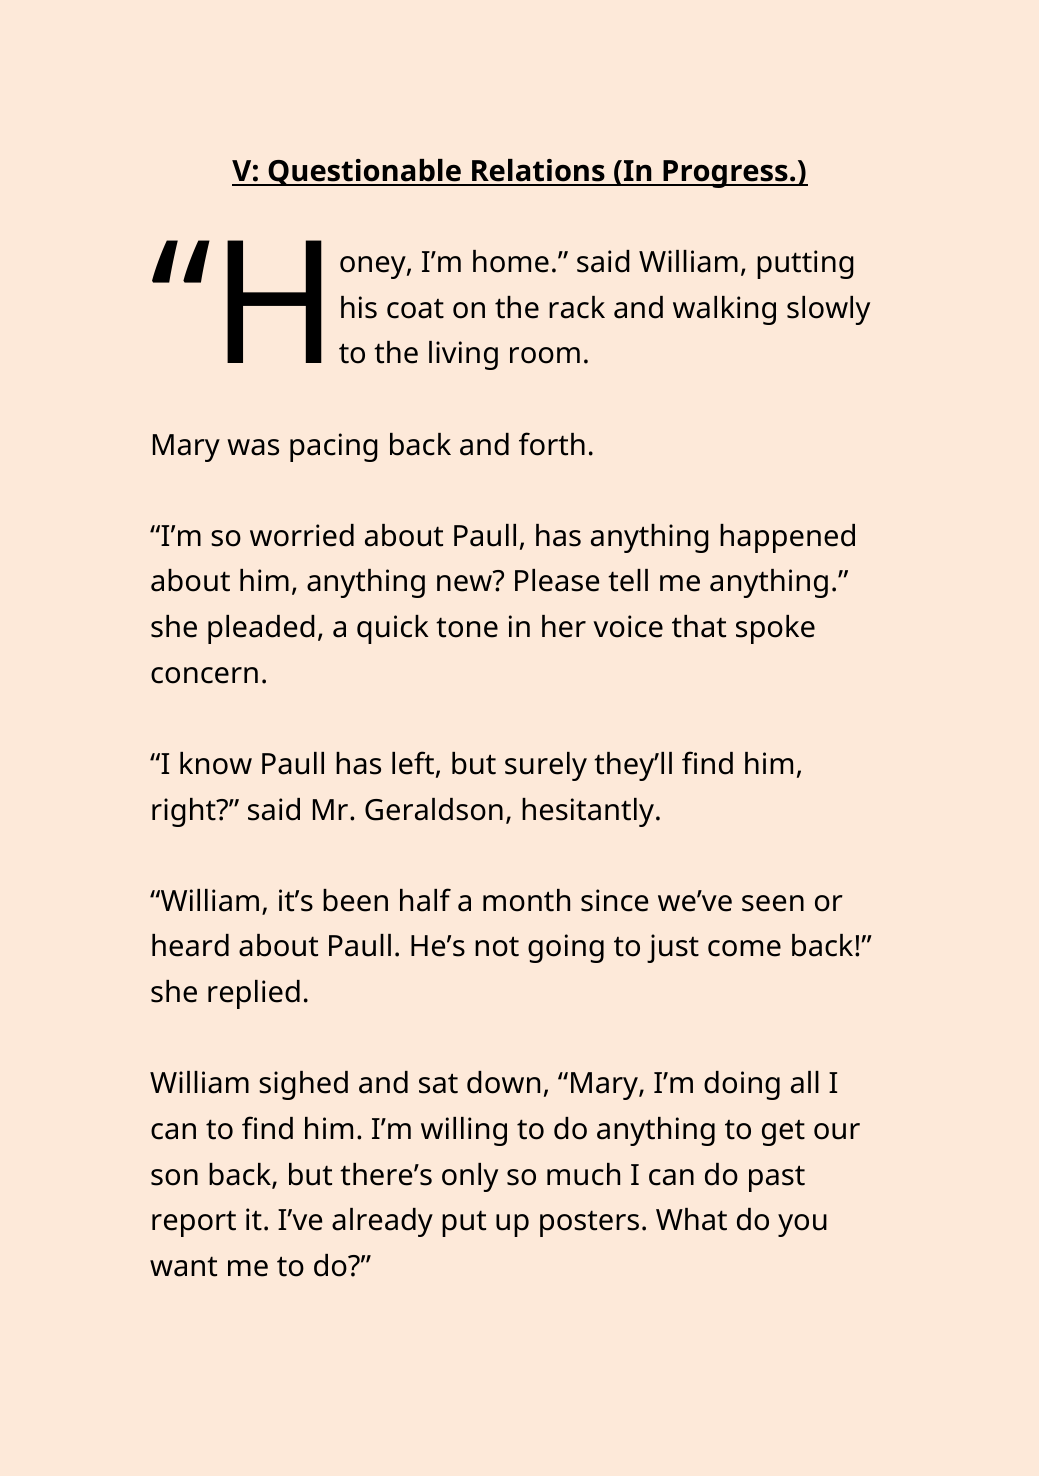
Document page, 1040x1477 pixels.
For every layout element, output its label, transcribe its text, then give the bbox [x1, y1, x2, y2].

text V: Questionable Relations (In Progress.) [150, 150, 889, 190]
text “I know Paull has left, but surely they’ll find him, right?” said Mr. Geraldson, hesitantly. [150, 743, 889, 828]
text William sighed and sat down, “Mary, I’m doing all I can to find him. I’m willing to do anything to get our son back, but there’s only so much I can do past report it. I’ve already put up posters. What do you want me to do?” [150, 1062, 889, 1285]
text “William, it’s been half a month since we’ve seen or heard about Paull. He’s not going to just come back!” she replied. [150, 880, 889, 1011]
text Mary was pacing back and forth. [150, 424, 889, 463]
text oney, I’m home.” said William, putting his coat on the rack and walking slowly to the living room. [150, 241, 889, 372]
text “I’m so worried about Paull, has anything happened about him, anything new? Please tell me anything.” she pleaded, a quick tone in her voice that spoke concern. [150, 515, 889, 692]
